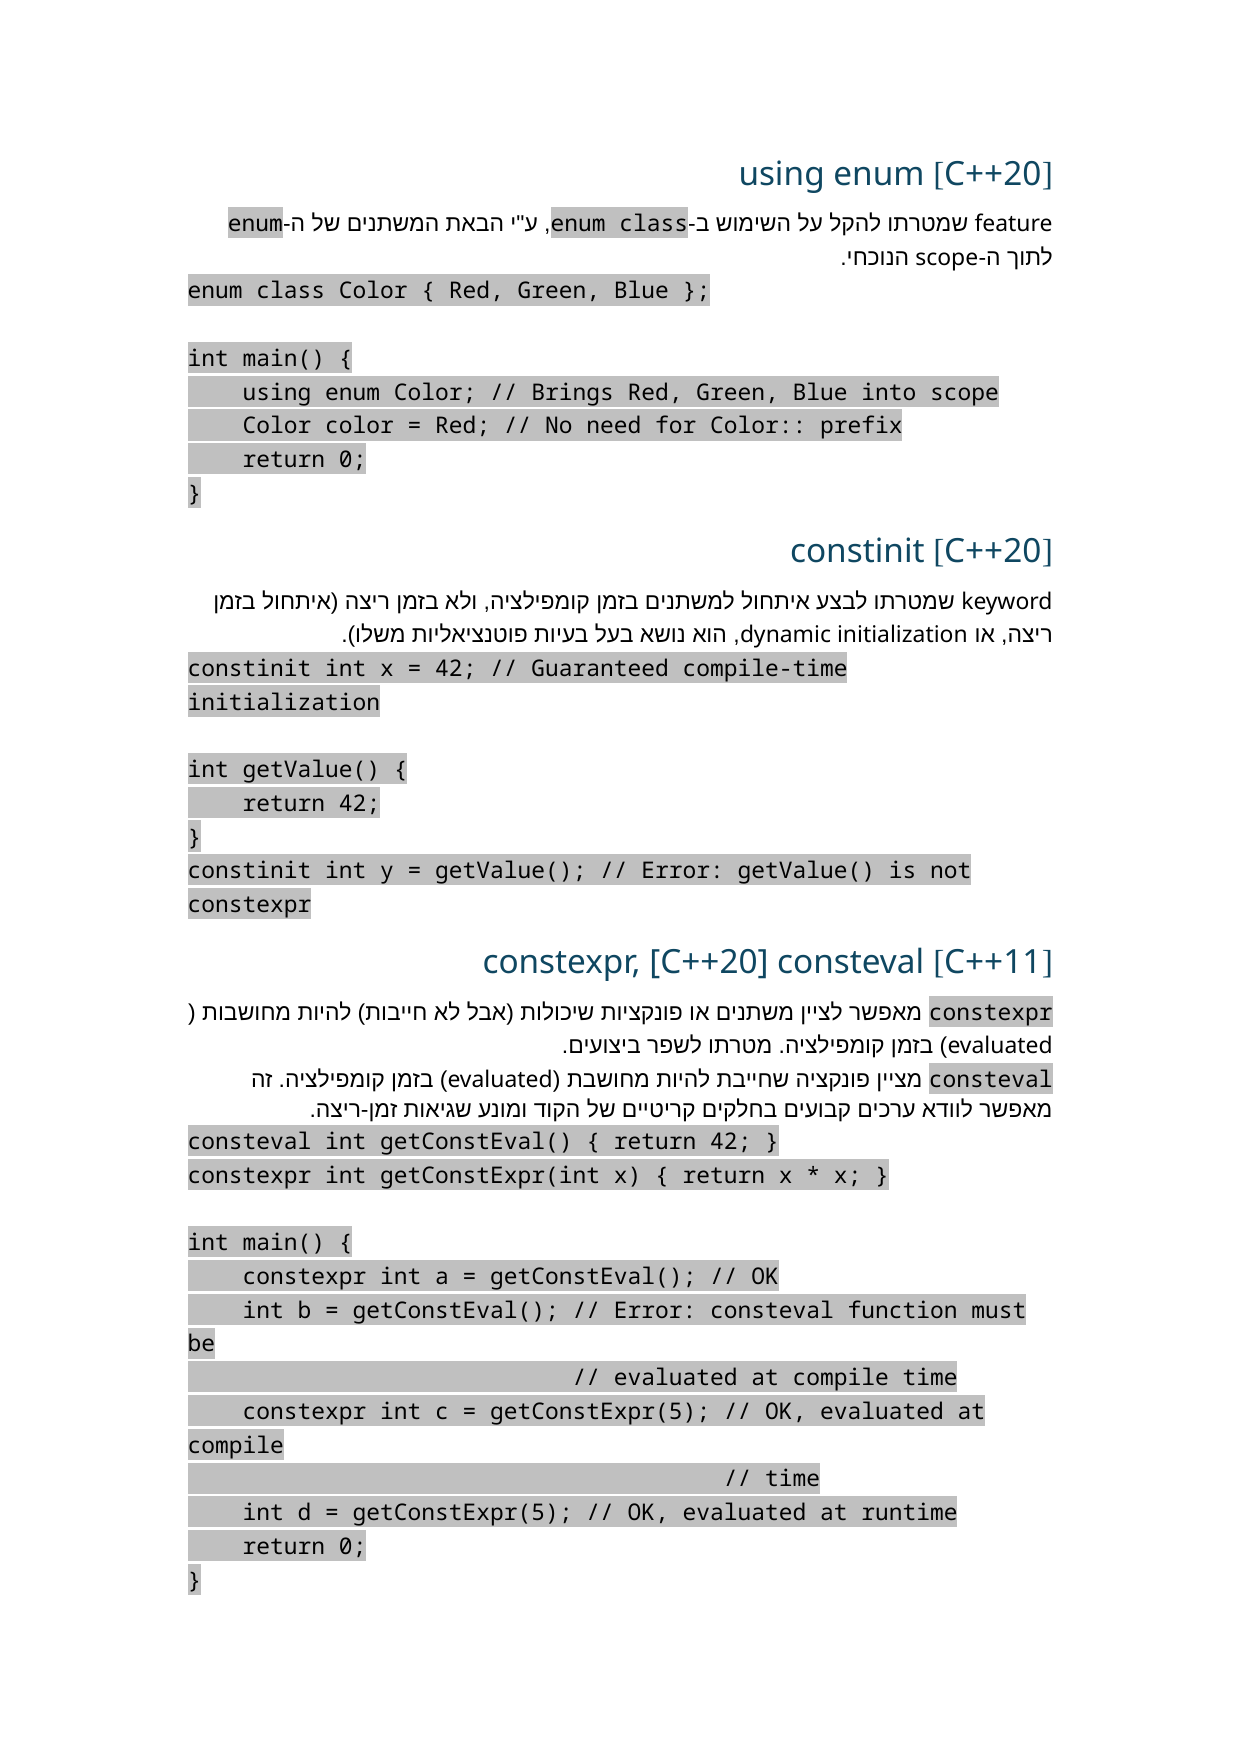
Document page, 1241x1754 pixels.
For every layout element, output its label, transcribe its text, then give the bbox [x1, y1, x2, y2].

text keyword שמטרתו לבצע איתחול למשתנים בזמן קומפילציה, ולא בזמן ריצה (איתחול בזמן ריצה, או dynamic initialization, הוא נושא בעל בעיות פוטנציאליות משלו). [187, 584, 1053, 649]
text constexpr מאפשר לציין משתנים או פונקציות שיכולות (אבל לא חייבות) להיות מחושבות (evaluated) בזמן קומפילציה. מטרתו לשפר ביצועים. consteval מציין פונקציה שחייבת להיות מחושבת (evaluated) בזמן קומפילציה. זה מאפשר לוודא ערכים קבועים בחלקים קריטיים של הקוד ומונע שגיאות זמן-ריצה. [187, 996, 1053, 1123]
text consteval int getConstEval() { return 42; } constexpr int getConstExpr(int x) { return x * x; } int main() { constexpr int a = getConstEval(); // OK int b = getConstEval(); // Error: consteval function must be // evaluated at compile time constexpr int c = getConstExpr(5); // OK, evaluated at compile // time int d = getConstExpr(5); // OK, evaluated at runtime return 0; } [187, 1125, 1053, 1595]
subtitle [C++20] using enum [187, 150, 1053, 195]
subtitle [C++20] constinit [187, 527, 1053, 573]
text enum class Color { Red, Green, Blue }; int main() { using enum Color; // Brings Red, Green, Blue into scope Color color = Red; // No need for Color:: prefix return 0; } [187, 274, 1053, 508]
text constinit int x = 42; // Guaranteed compile-time initialization int getValue() { return 42; } constinit int y = getValue(); // Error: getValue() is not constexpr [187, 652, 1053, 919]
subtitle [C++11] constexpr, [C++20] consteval [187, 938, 1053, 984]
text feature שמטרתו להקל על השימוש ב-enum class, ע"י הבאת המשתנים של ה-enum לתוך ה-scope הנוכחי. [187, 207, 1053, 272]
